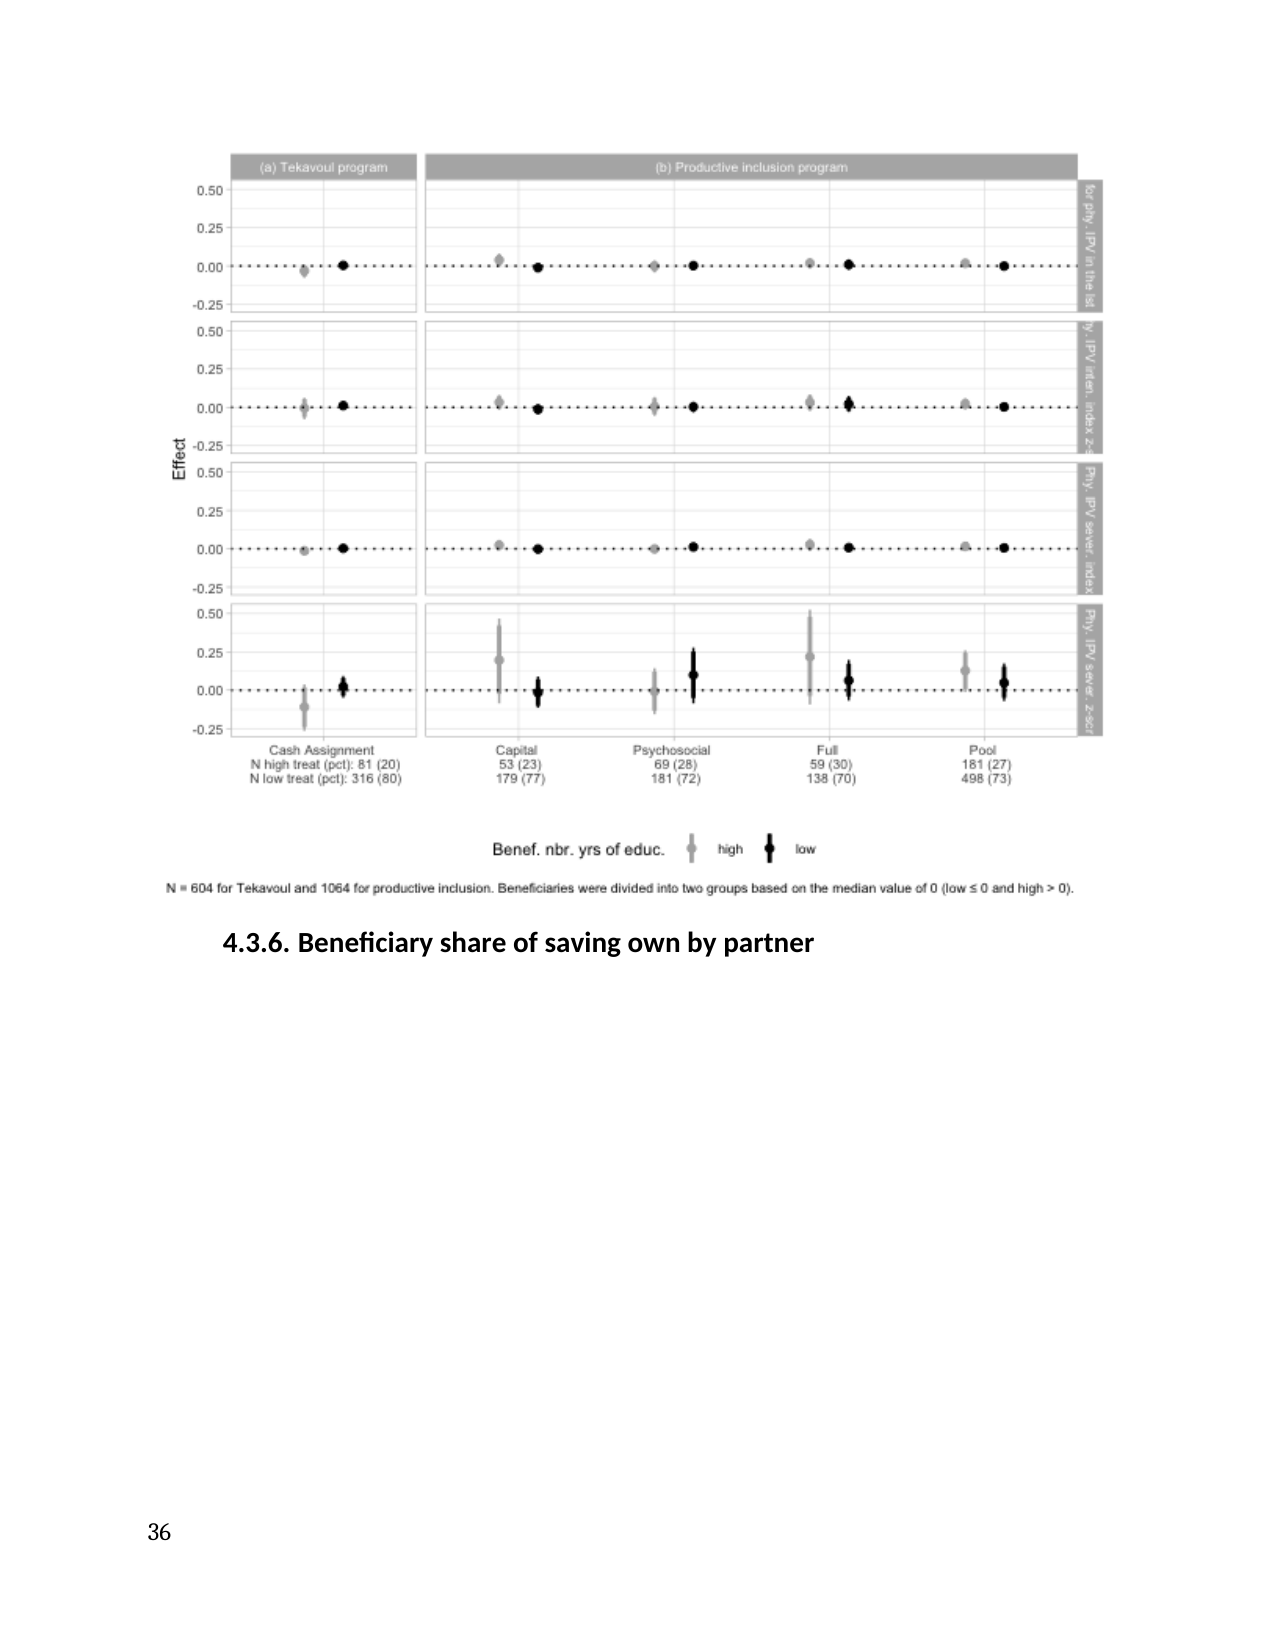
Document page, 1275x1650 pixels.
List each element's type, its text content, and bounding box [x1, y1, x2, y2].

picture [165, 147, 1111, 904]
subtitle Beneficiary share of saving own by partner [223, 924, 1127, 960]
